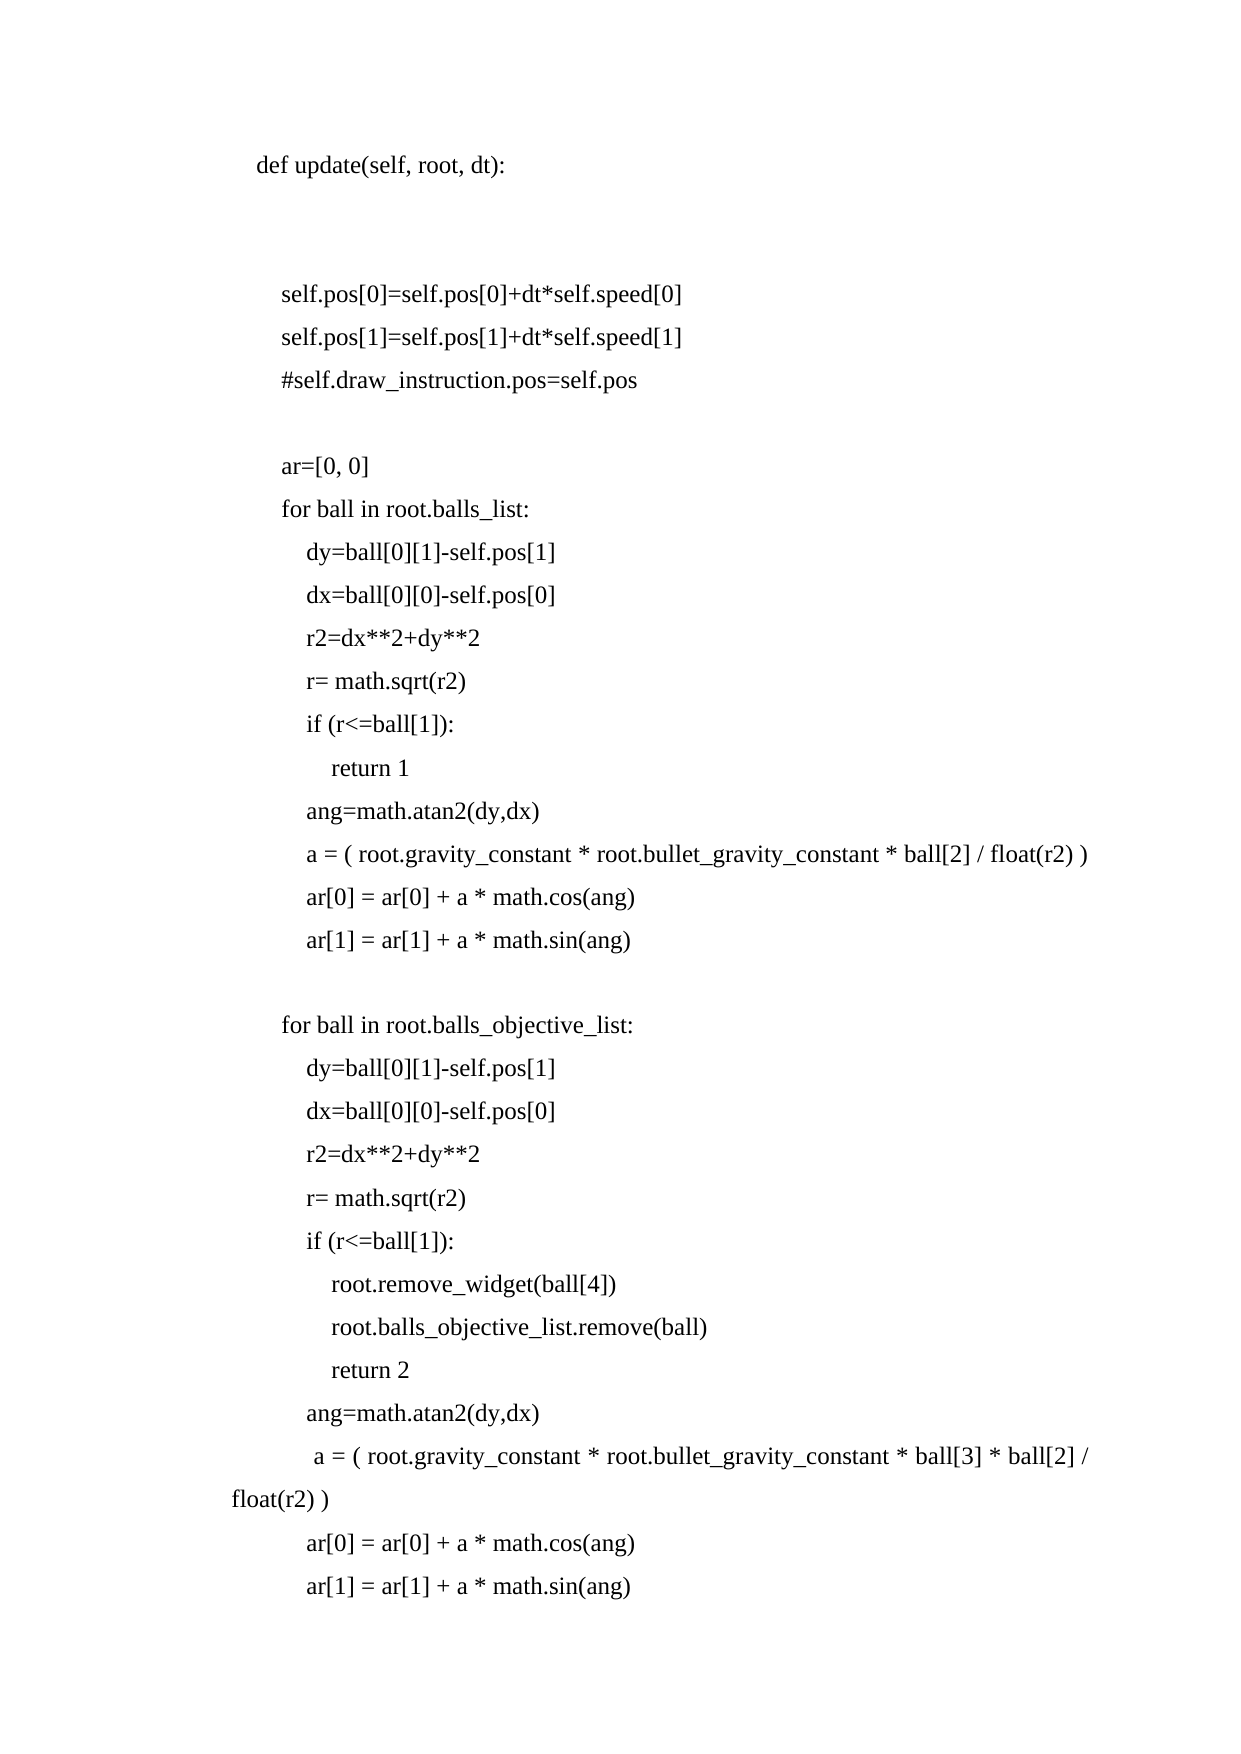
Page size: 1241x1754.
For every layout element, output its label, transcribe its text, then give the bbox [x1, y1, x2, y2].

list if (r<=ball[1]): [231, 709, 1090, 738]
list dx=ball[0][0]-self.pos[0] [231, 1096, 1090, 1125]
list ar[0] = ar[0] + a * math.cos(ang) [231, 882, 1090, 911]
list ar[1] = ar[1] + a * math.sin(ang) [231, 1571, 1090, 1599]
list a = ( root.gravity_constant * root.bullet_gravity_constant * ball[2] / float(r2) ) [231, 839, 1090, 868]
list for ball in root.balls_list: [231, 494, 1090, 523]
list return 2 [231, 1355, 1090, 1384]
list a = ( root.gravity_constant * root.bullet_gravity_constant * ball[3] * ball[2] / float(r2) ) [231, 1441, 1090, 1513]
list return 1 [231, 753, 1090, 781]
list dy=ball[0][1]-self.pos[1] [231, 1053, 1090, 1082]
list dx=ball[0][0]-self.pos[0] [231, 580, 1090, 609]
list r2=dx**2+dy**2 [231, 623, 1090, 652]
list self.pos[1]=self.pos[1]+dt*self.speed[1] [231, 322, 1090, 351]
list r2=dx**2+dy**2 [231, 1139, 1090, 1168]
list r= math.sqrt(r2) [231, 1183, 1090, 1211]
list ang=math.atan2(dy,dx) [231, 796, 1090, 824]
list ar[1] = ar[1] + a * math.sin(ang) [231, 925, 1090, 954]
list dy=ball[0][1]-self.pos[1] [231, 537, 1090, 566]
list for ball in root.balls_objective_list: [231, 1010, 1090, 1039]
list root.balls_objective_list.remove(ball) [231, 1312, 1090, 1341]
list if (r<=ball[1]): [231, 1226, 1090, 1254]
list #self.draw_instruction.pos=self.pos [231, 366, 1090, 394]
list ar[0] = ar[0] + a * math.cos(ang) [231, 1528, 1090, 1556]
list ar=[0, 0] [231, 451, 1090, 479]
list root.remove_widget(ball[4]) [231, 1269, 1090, 1298]
list ang=math.atan2(dy,dx) [231, 1398, 1090, 1427]
list def update(self, root, dt): [231, 150, 1090, 179]
list self.pos[0]=self.pos[0]+dt*self.speed[0] [231, 279, 1090, 308]
list r= math.sqrt(r2) [231, 666, 1090, 695]
